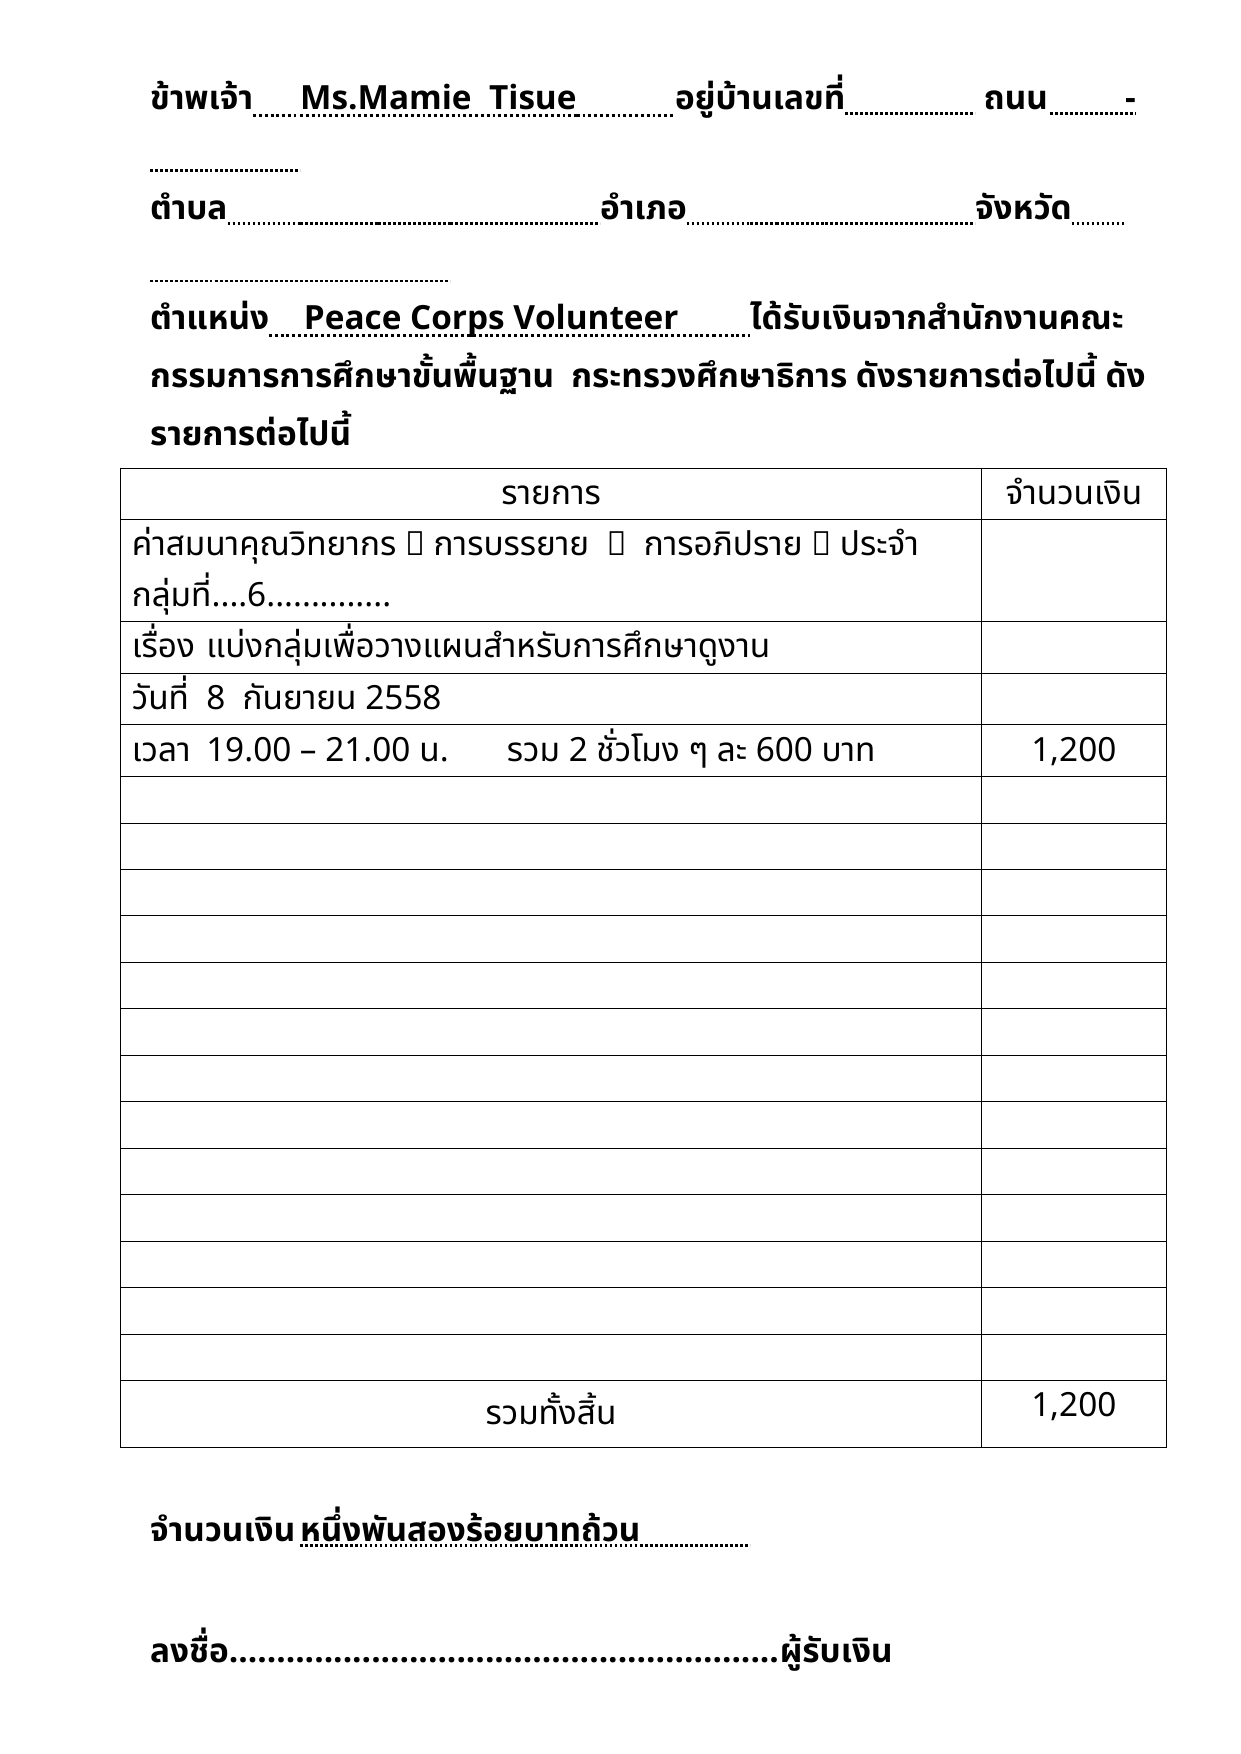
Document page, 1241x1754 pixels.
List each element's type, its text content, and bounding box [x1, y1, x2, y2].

table_cell [982, 1195, 1166, 1241]
table_cell [982, 1056, 1166, 1101]
table_cell [121, 1195, 981, 1241]
table_cell [982, 1242, 1166, 1287]
table_cell [121, 963, 981, 1008]
table_cell [982, 622, 1166, 673]
table_header รายการ [121, 469, 981, 519]
table_cell [121, 870, 981, 915]
table_cell [121, 824, 981, 869]
table_cell [982, 1009, 1166, 1055]
table_cell [982, 1288, 1166, 1333]
table_header จำนวนเงิน [982, 469, 1166, 519]
table_cell [121, 777, 981, 822]
table_cell 1,200 [982, 725, 1166, 776]
text ข้าพเจ้า Ms.Mamie Tisue อยู่บ้านเลขที่ ถนน - ตำบล อำเภอ จังหวัด [150, 74, 1167, 287]
table_cell [982, 824, 1166, 869]
table_cell [982, 1149, 1166, 1194]
table_cell [982, 1335, 1166, 1380]
table_cell ค่าสมนาคุณวิทยากร การบรรยาย การอภิปราย ประจำกลุ่มที่....6.............. [121, 520, 981, 621]
table_cell [121, 1288, 981, 1333]
table_cell [121, 1149, 981, 1194]
table_cell [982, 520, 1166, 621]
table_cell [982, 1102, 1166, 1148]
table_cell [982, 674, 1166, 724]
table_cell รวมทั้งสิ้น [121, 1381, 981, 1447]
table_cell [121, 1009, 981, 1055]
table_cell เวลา 19.00 – 21.00 น. รวม 2 ชั่วโมง ๆ ละ 600 บาท [121, 725, 981, 776]
text ตำแหน่ง Peace Corps Volunteer ได้รับเงินจากสำนักงานคณะกรรมการการศึกษาขั้นพื้นฐาน กระทรวงศึกษาธิการ ดังรายการต่อไปนี้ ดังรายการต่อไปนี้ [150, 294, 1167, 460]
table_cell [121, 1102, 981, 1148]
table_cell [121, 1242, 981, 1287]
table_cell [982, 870, 1166, 915]
table_cell [121, 916, 981, 962]
text ลงชื่อ..........................................................ผู้รับเงิน [150, 1582, 1167, 1678]
table_cell 1,200 [982, 1381, 1166, 1447]
table_cell [982, 963, 1166, 1008]
table_cell [121, 1335, 981, 1380]
table_cell เรื่อง แบ่งกลุ่มเพื่อวางแผนสำหรับการศึกษาดูงาน [121, 622, 981, 673]
table_cell [982, 777, 1166, 822]
text จำนวนเงิน หนึ่งพันสองร้อยบาทถ้วน [150, 1506, 1167, 1557]
table_cell [121, 1056, 981, 1101]
table_cell [982, 916, 1166, 962]
table_cell วันที่ 8 กันยายน 2558 [121, 674, 981, 724]
